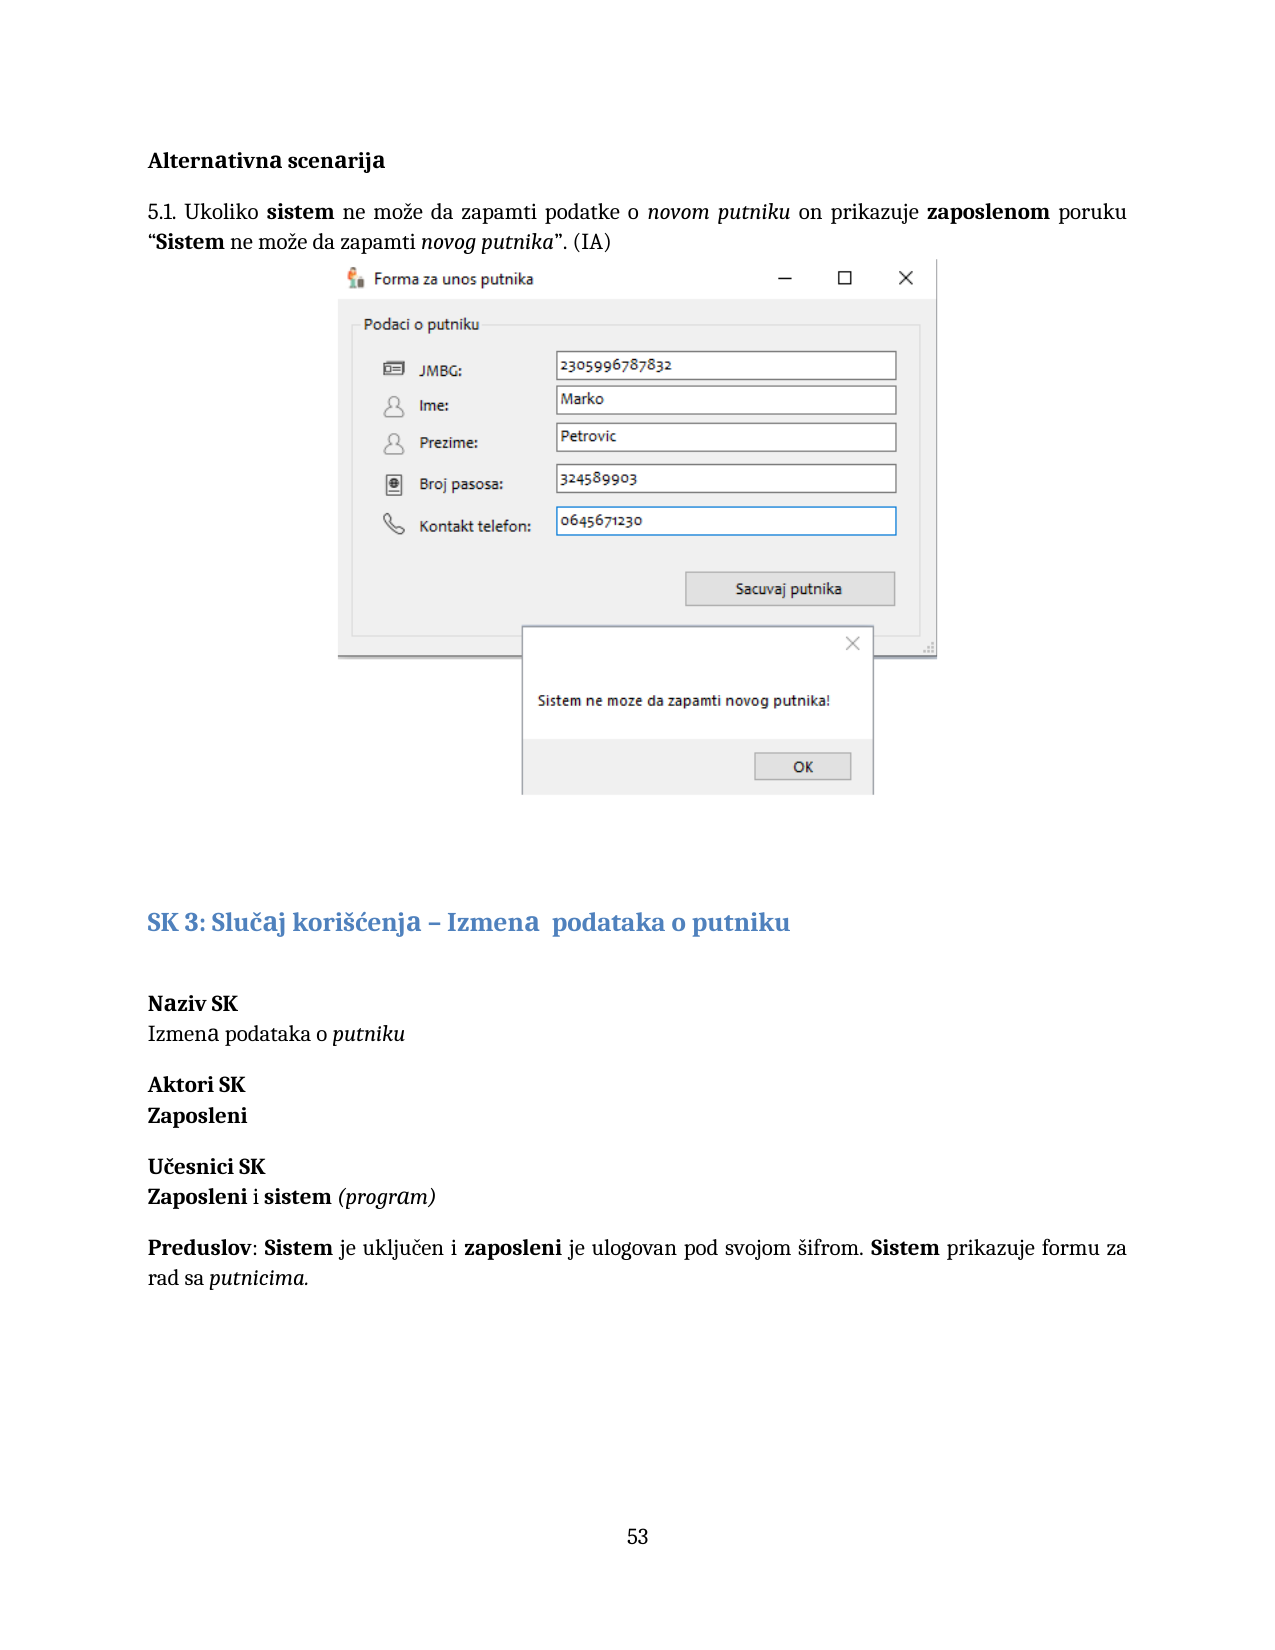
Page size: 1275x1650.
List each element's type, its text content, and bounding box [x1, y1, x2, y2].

subtitle SK 3: Slučаj korišćenjа – Izmenа podataka o putniku [148, 907, 1127, 938]
text Preduslov: Sistem je uključen i zaposleni je ulogovan pod svojom šifrom. Sistem prikazuje formu za rad sa putnicima. [148, 1235, 1127, 1291]
text Zaposleni [148, 1102, 1127, 1129]
text 5.1. Ukoliko sistem ne može da zapamti podatke o novom putniku on prikazuje zaposlenom poruku “Sistem ne može da zapamti novog putnika”. (IA) [148, 199, 1127, 255]
text Izmenа podataka o putniku [148, 1021, 1127, 1048]
text Aktori SK [148, 1072, 1127, 1099]
text Zaposleni i sistem (progrаm) [148, 1184, 1127, 1210]
text Učesnici SK [148, 1153, 1127, 1180]
text Alternаtivnа scenаrijа [148, 148, 1127, 174]
text Nаziv SK [148, 991, 1127, 1017]
picture [337, 259, 938, 799]
